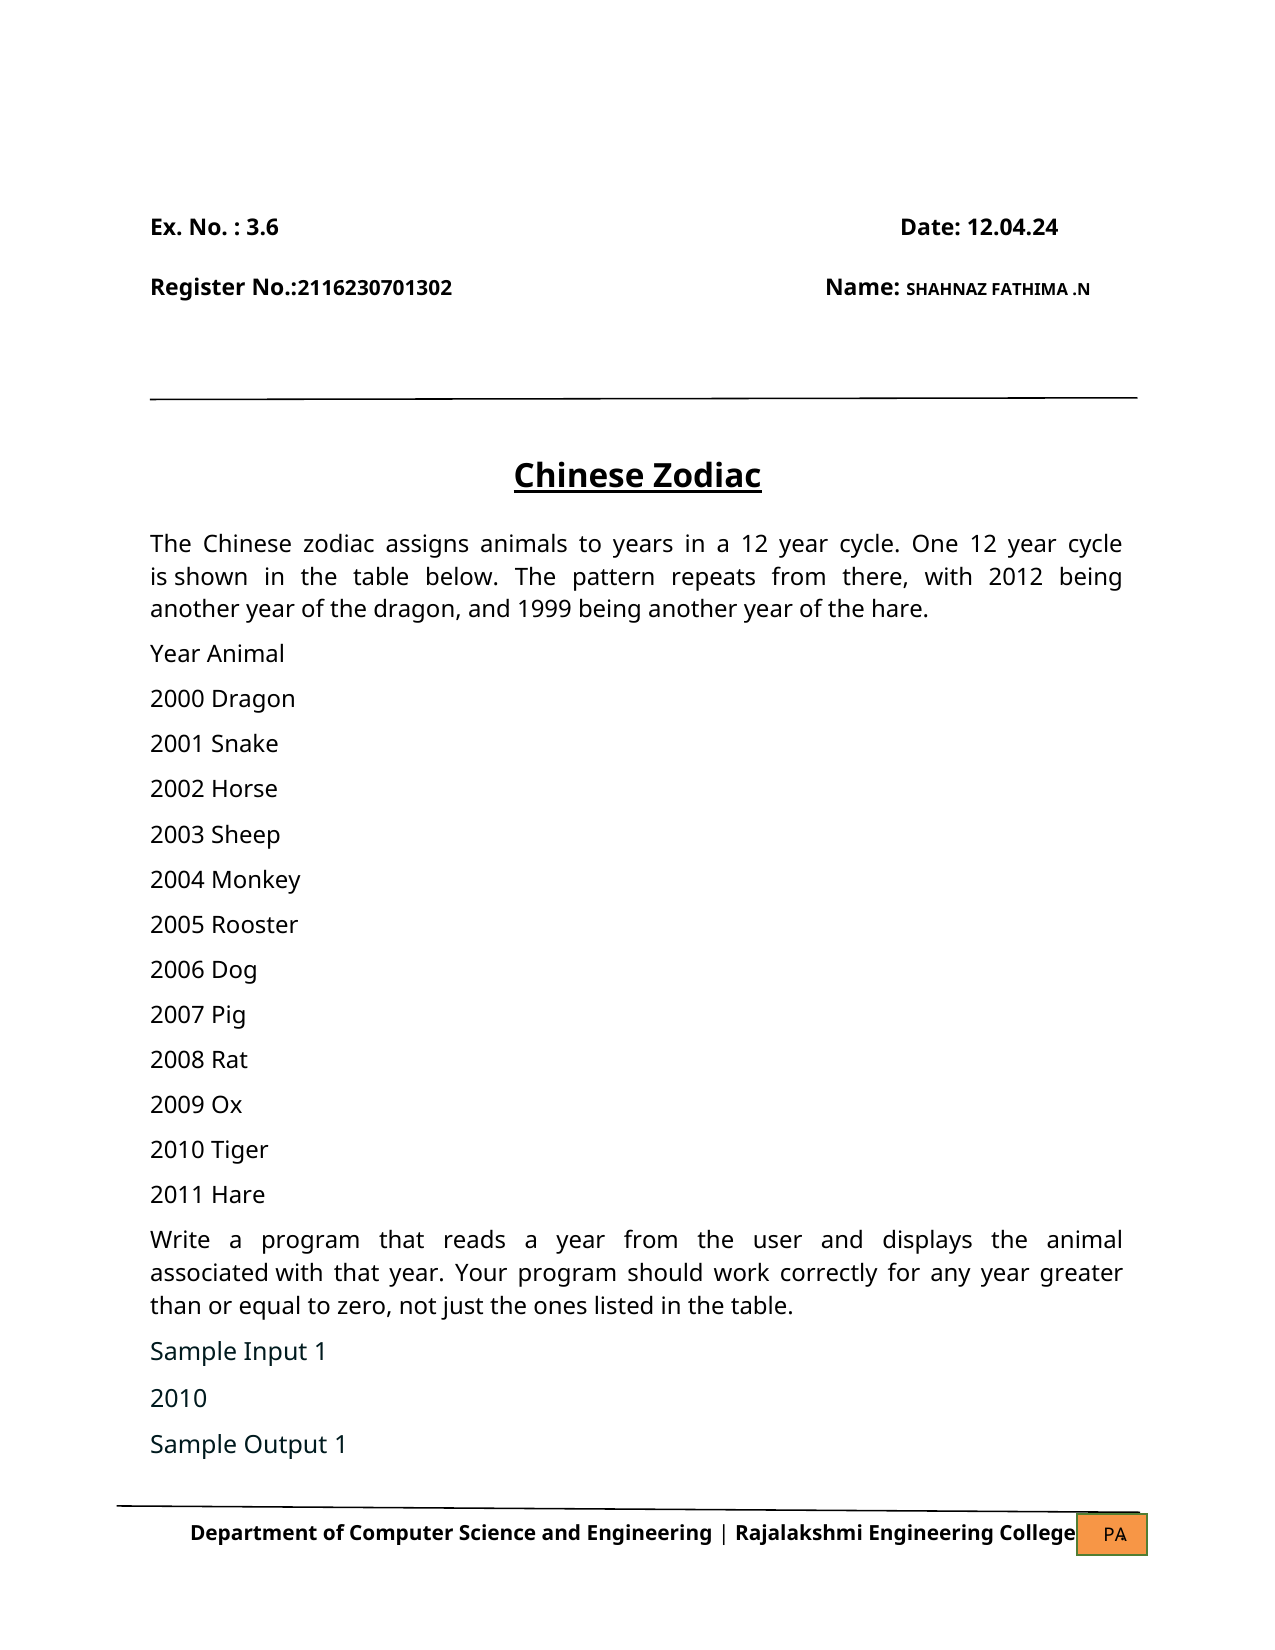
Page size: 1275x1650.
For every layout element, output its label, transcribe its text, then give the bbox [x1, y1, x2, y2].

text 2005 Rooster [150, 908, 1125, 940]
text 2010 Tiger [150, 1133, 1125, 1166]
text Ex. No. : 3.6 Date: 12.04.24 [150, 210, 1125, 242]
text 2006 Dog [150, 953, 1125, 985]
text 2001 Snake [150, 727, 1125, 760]
text Year Animal [150, 637, 1125, 669]
text Write a program that reads a year from the user and displays the animal associated with that year. Your program should work correctly for any year greater than or equal to zero, not just the ones listed in the table. [150, 1223, 1125, 1321]
text 2002 Horse [150, 772, 1125, 805]
text 2007 Pig [150, 998, 1125, 1030]
text 2003 Sheep [150, 817, 1125, 850]
text 2004 Monkey [150, 862, 1125, 895]
text Chinese Zodiac [150, 452, 1125, 497]
text 2008 Rat [150, 1043, 1125, 1076]
text Sample Input 1 [150, 1334, 1125, 1368]
text 2000 Dragon [150, 682, 1125, 715]
text 2011 Hare [150, 1178, 1125, 1211]
text Sample Output 1 [150, 1427, 1125, 1461]
text 2010 [150, 1380, 1125, 1414]
text Register No.:2116230701302 Name: SHAHNAZ FATHIMA .N [150, 271, 1125, 302]
text 2009 Ox [150, 1088, 1125, 1121]
text The Chinese zodiac assigns animals to years in a 12 year cycle. One 12 year cycle is shown in the table below. The pattern repeats from there, with 2012 being another year of the dragon, and 1999 being another year of the hare. [150, 527, 1125, 624]
